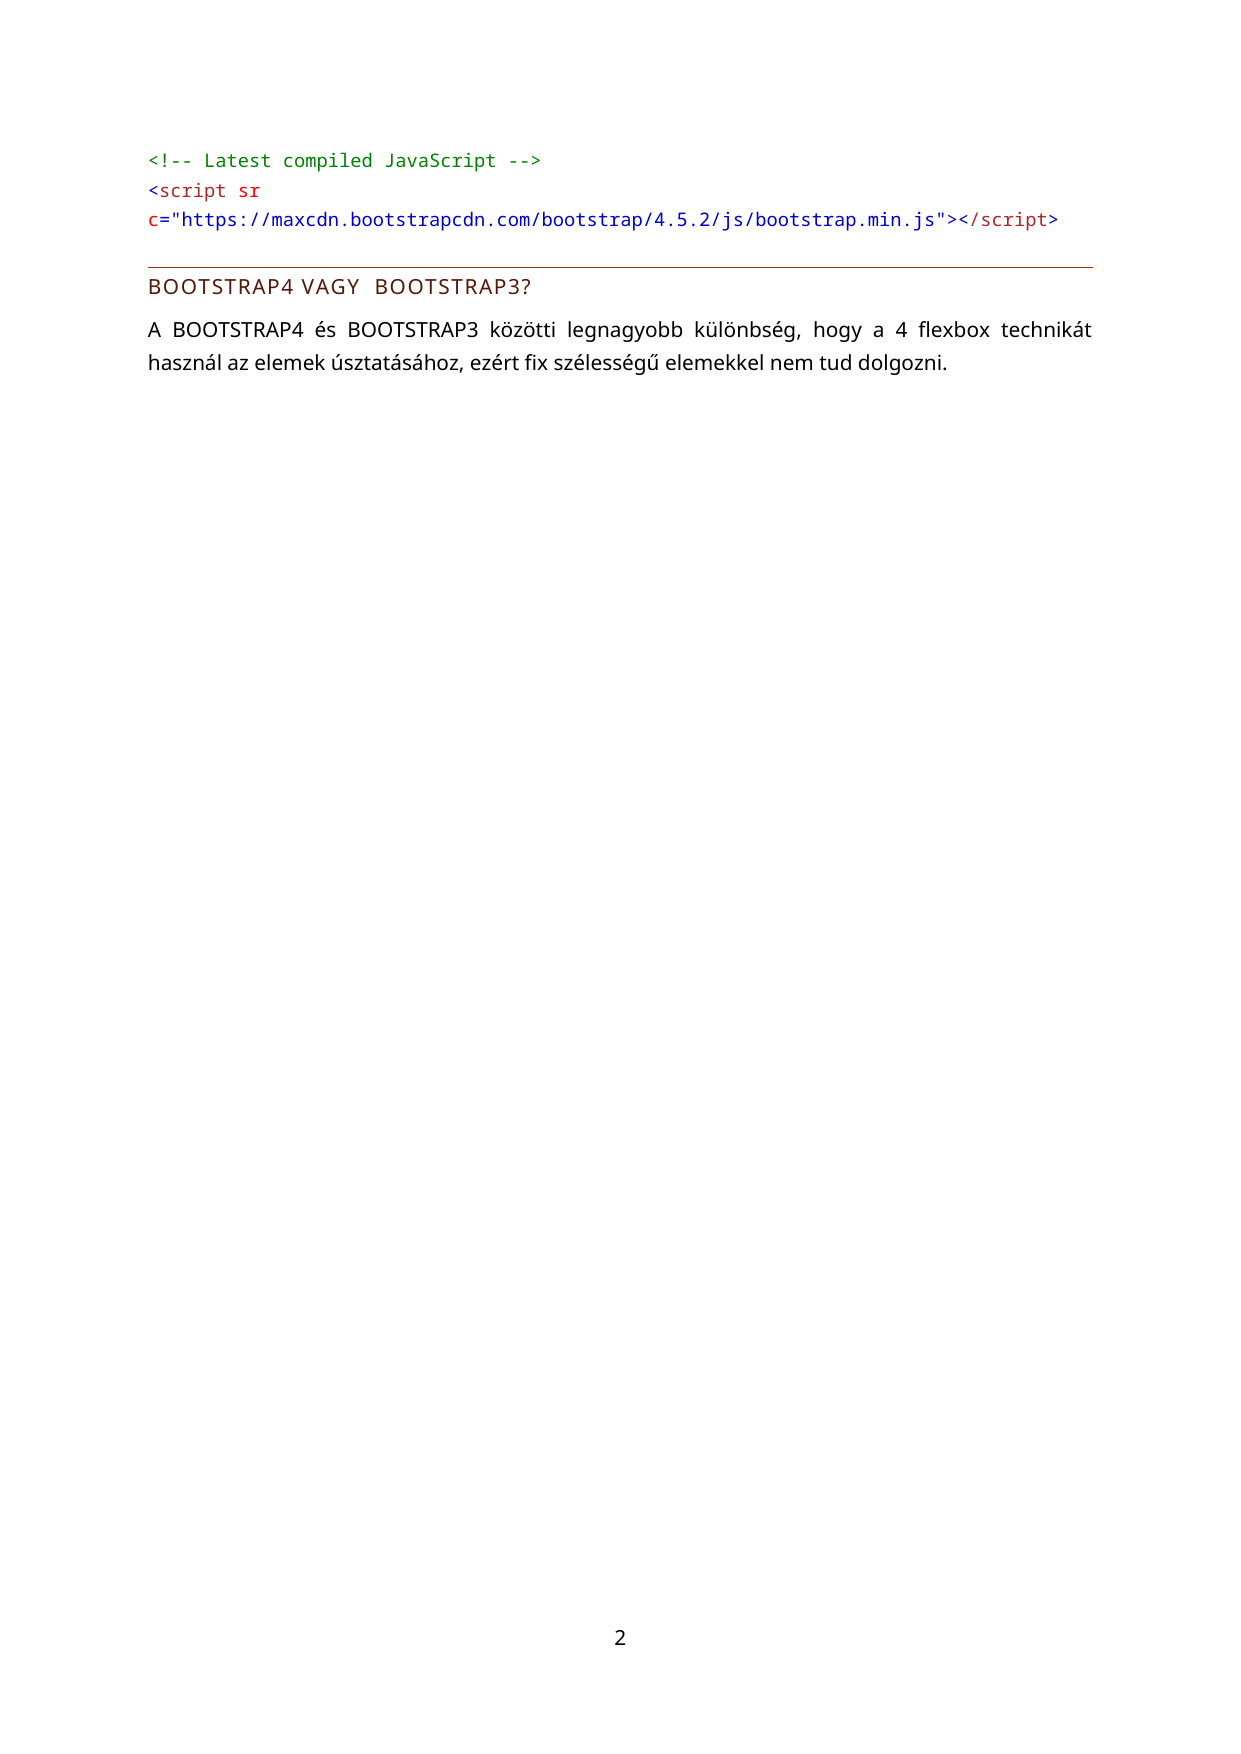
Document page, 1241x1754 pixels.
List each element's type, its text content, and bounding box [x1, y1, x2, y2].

subtitle Bootstrap4 vagy Bootstrap3? [148, 268, 1093, 301]
text A BOOTSTRAP4 és BOOTSTRAP3 közötti legnagyobb különbség, hogy a 4 flexbox technikát használ az elemek úsztatásához, ezért fix szélességű elemekkel nem tud dolgozni. [148, 344, 1093, 376]
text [148, 148, 1093, 232]
